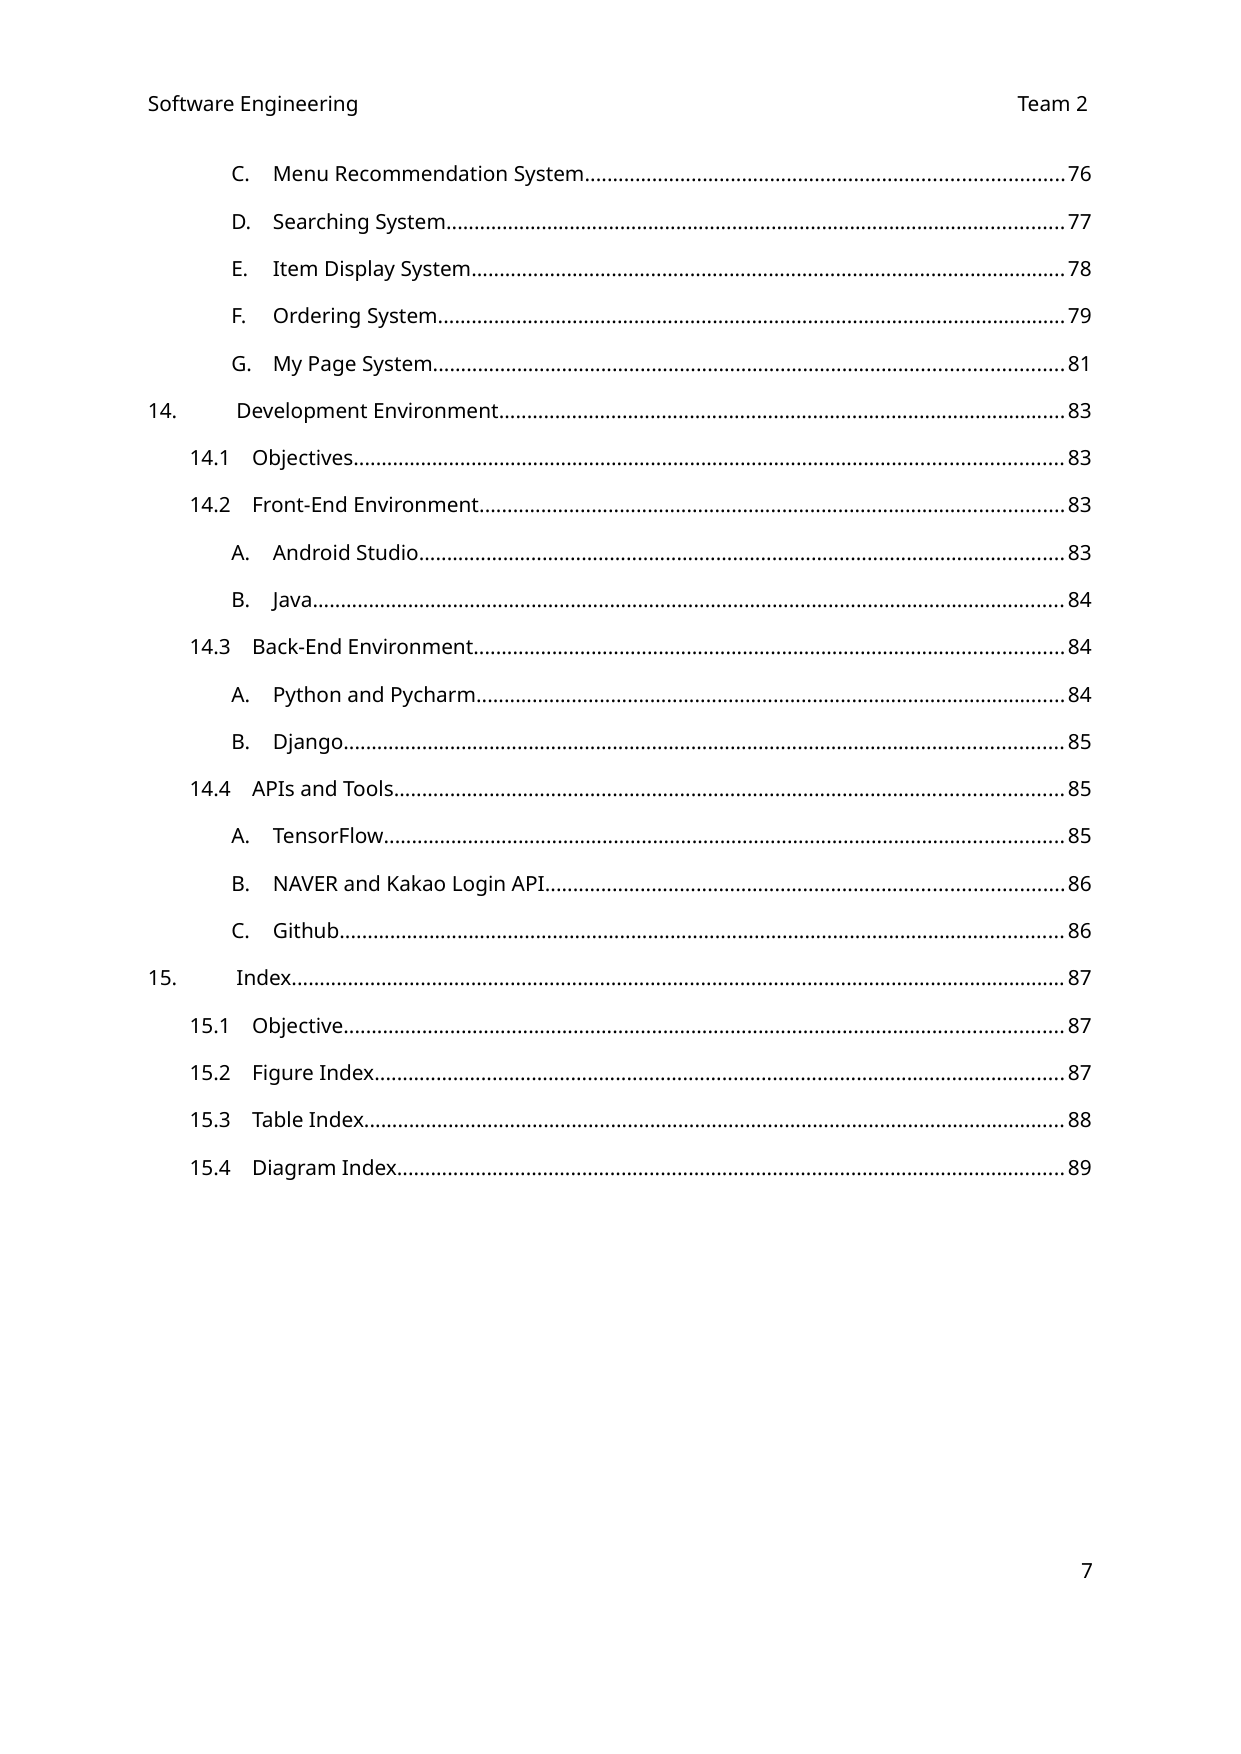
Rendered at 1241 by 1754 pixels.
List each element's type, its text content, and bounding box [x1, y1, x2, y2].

text 15.3 Table Index 88 [189, 1105, 1092, 1134]
text 15.4 Diagram Index 89 [189, 1153, 1092, 1181]
text C. Github 86 [231, 916, 1092, 944]
text B. Java 84 [231, 585, 1092, 613]
text 14.4 APIs and Tools 85 [189, 774, 1092, 803]
text B. Django 85 [231, 727, 1092, 755]
text 15.2 Figure Index 87 [189, 1058, 1092, 1086]
text 15.1 Objective 87 [189, 1011, 1092, 1039]
text B. NAVER and Kakao Login API 86 [231, 869, 1092, 897]
text F. Ordering System 79 [231, 301, 1092, 330]
text 14. Development Environment 83 [148, 396, 1092, 424]
text D. Searching System 77 [231, 207, 1092, 235]
text E. Item Display System 78 [231, 254, 1092, 282]
text 15. Index 87 [148, 963, 1092, 992]
text A. TensorFlow 85 [231, 822, 1092, 850]
text C. Menu Recommendation System 76 [231, 159, 1092, 188]
text 14.3 Back-End Environment 84 [189, 632, 1092, 661]
text 14.2 Front-End Environment 83 [189, 491, 1092, 519]
text G. My Page System 81 [231, 349, 1092, 377]
text 14.1 Objectives 83 [189, 443, 1092, 472]
text A. Android Studio 83 [231, 538, 1092, 566]
text A. Python and Pycharm 84 [231, 680, 1092, 708]
